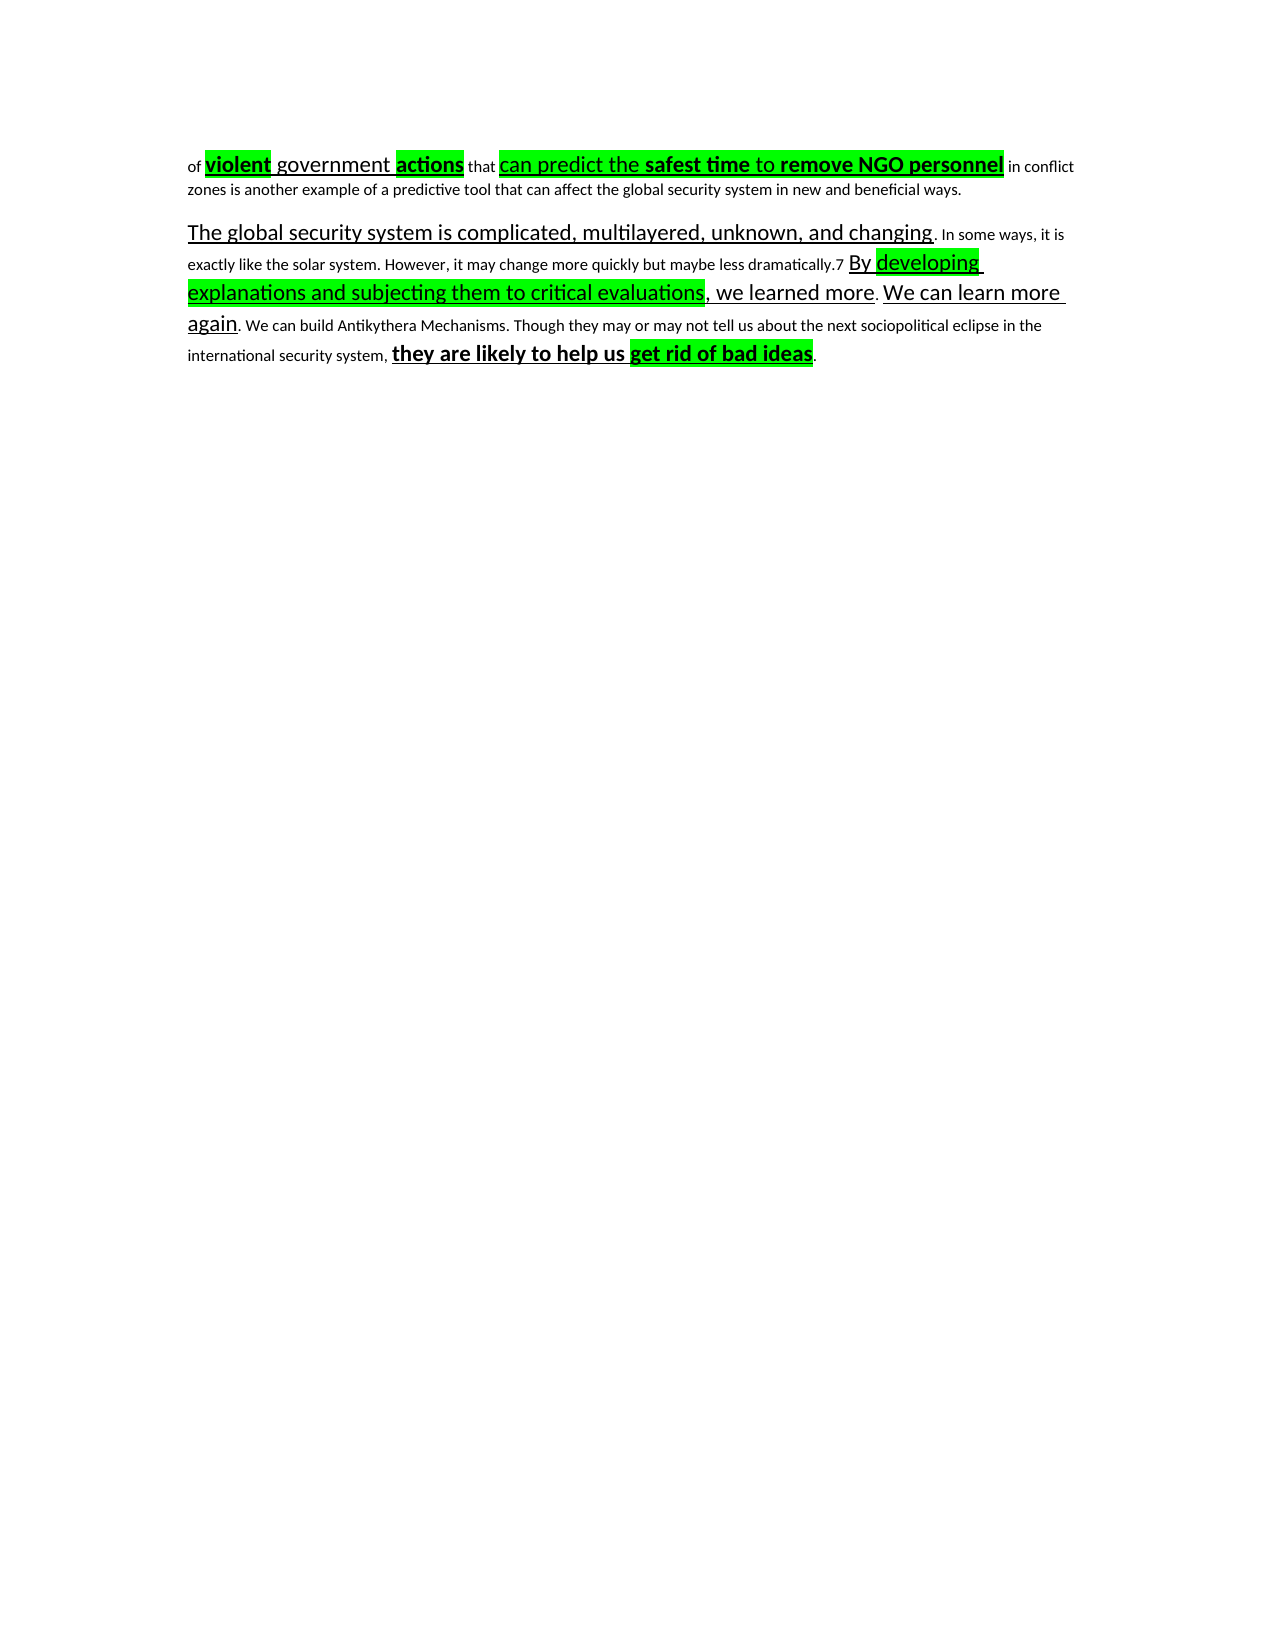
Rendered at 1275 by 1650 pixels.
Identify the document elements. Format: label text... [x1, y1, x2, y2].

text The global security system is complicated, multilayered, unknown, and changing. In some ways, it is exactly like the solar system. However, it may change more quickly but maybe less dramatically.7 By developing explanations and subjecting them to critical evaluations, we learned more. We can learn more again. We can build Antikythera Mechanisms. Though they may or may not tell us about the next sociopolitical eclipse in the international security system, they are likely to help us get rid of bad ideas. [187, 218, 1087, 367]
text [187, 150, 1087, 200]
